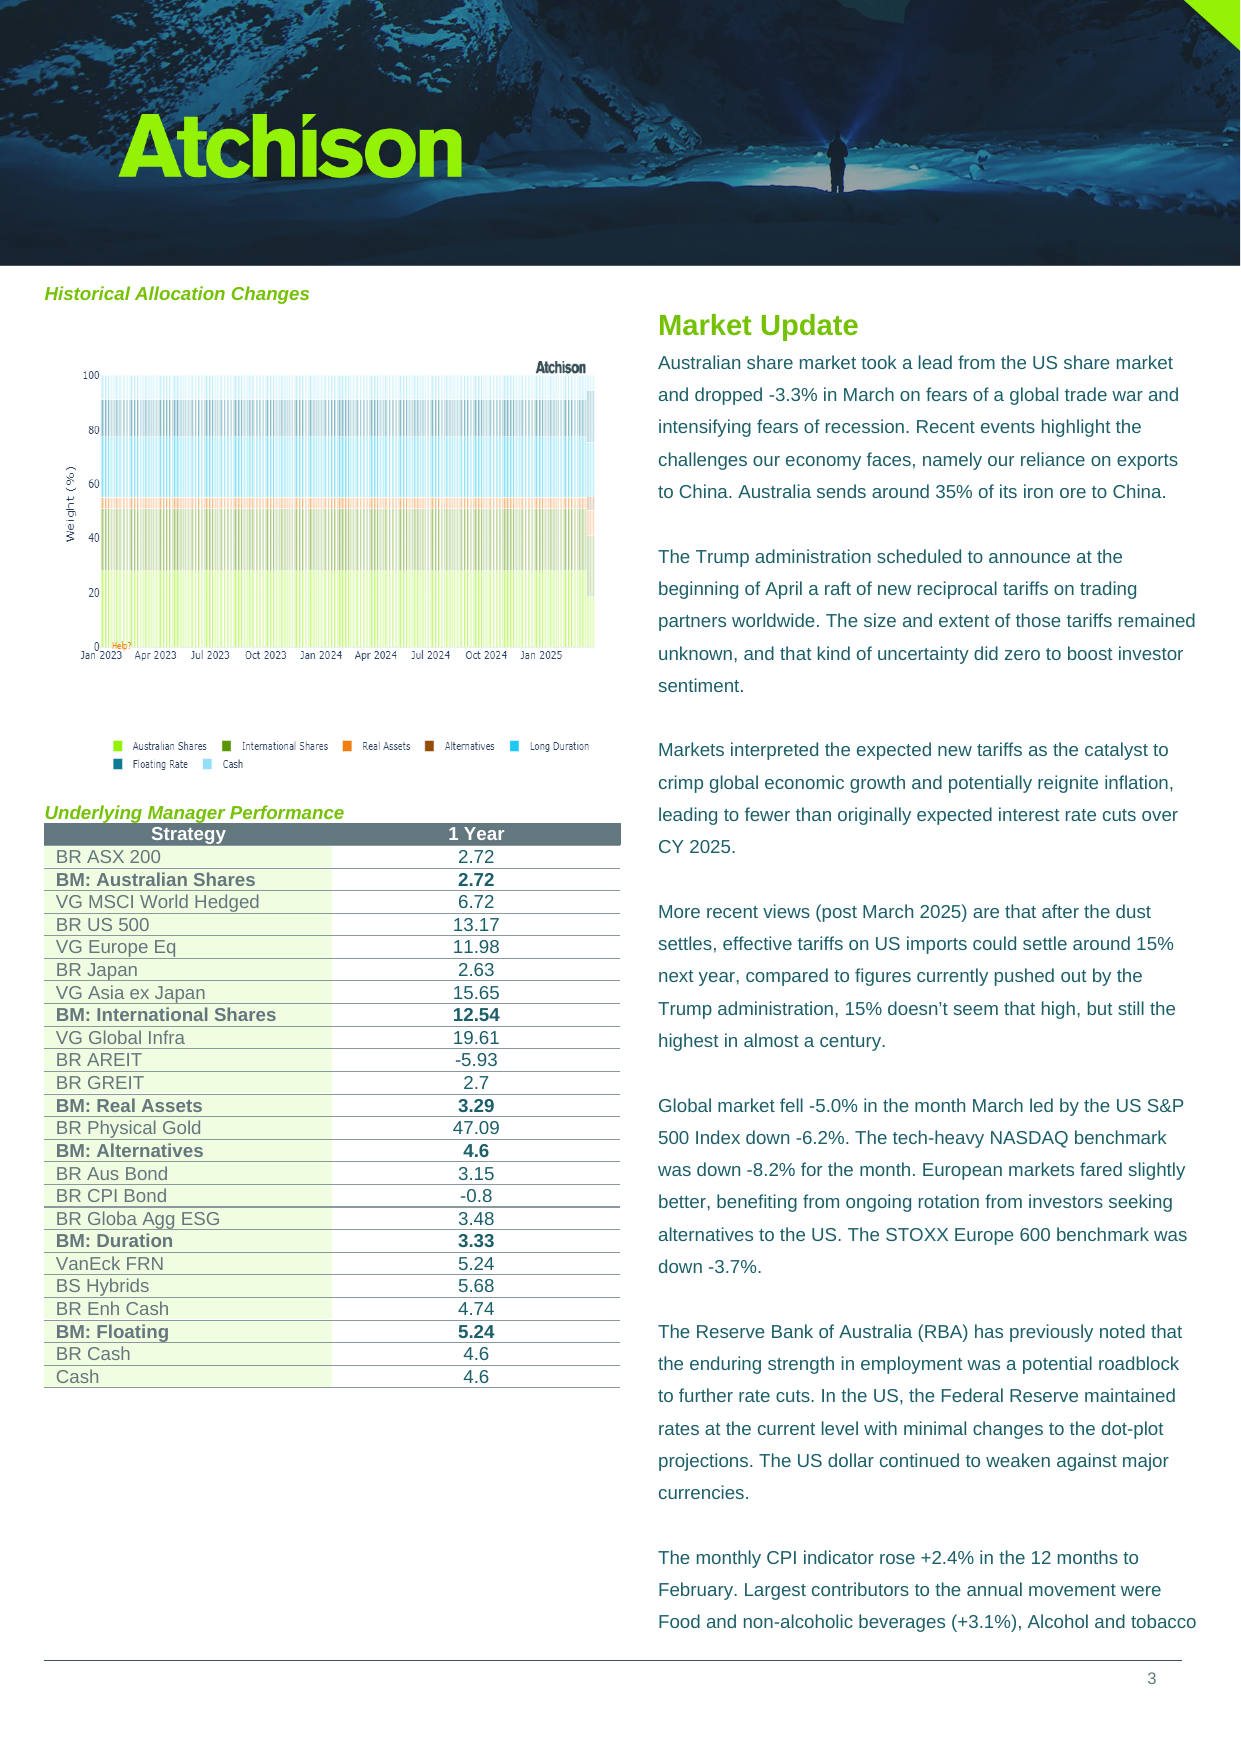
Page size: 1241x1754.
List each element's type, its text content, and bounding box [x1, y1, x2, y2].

table_cell BR CPI Bond [44, 1185, 332, 1206]
table_cell -0.8 [332, 1185, 620, 1206]
table_header 1 Year [332, 823, 620, 845]
table_cell 5.24 [332, 1253, 620, 1274]
table_cell VanEck FRN [44, 1253, 332, 1274]
table_cell 12.54 [332, 1004, 620, 1026]
table_cell BR GREIT [44, 1072, 332, 1093]
table_cell 4.6 [332, 1140, 620, 1161]
table_cell 3.29 [332, 1095, 620, 1116]
table_cell 5.24 [332, 1321, 620, 1342]
table_cell BM: Alternatives [44, 1140, 332, 1161]
table_cell BR AREIT [44, 1049, 332, 1071]
table_cell BM: Floating [44, 1321, 332, 1342]
table_cell BR Japan [44, 959, 332, 980]
table_cell BR Cash [44, 1343, 332, 1365]
table_header Strategy [44, 823, 332, 845]
table_cell VG Europe Eq [44, 936, 332, 958]
table_cell VG Global Infra [44, 1027, 332, 1048]
table_cell 13.17 [332, 914, 620, 935]
table_cell 3.48 [332, 1208, 620, 1229]
table_cell VG MSCI World Hedged [44, 891, 332, 913]
table_cell 4.74 [332, 1298, 620, 1319]
table_cell BM: International Shares [44, 1004, 332, 1026]
table_cell Cash [44, 1366, 332, 1387]
subtitle Underlying Manager Performance [44, 802, 583, 823]
table_cell 19.61 [332, 1027, 620, 1048]
table_cell 5.68 [332, 1275, 620, 1297]
table_cell VG Asia ex Japan [44, 981, 332, 1003]
table_cell BM: Real Assets [44, 1095, 332, 1116]
table_cell BR Globa Agg ESG [44, 1208, 332, 1229]
table_cell 4.6 [332, 1366, 620, 1387]
table_cell BM: Duration [44, 1230, 332, 1252]
subtitle Market Update [658, 308, 1196, 341]
table_cell 3.15 [332, 1162, 620, 1184]
table_cell BM: Australian Shares [44, 869, 332, 890]
table_cell BR Physical Gold [44, 1117, 332, 1139]
table_cell BR US 500 [44, 914, 332, 935]
table_cell 2.72 [332, 846, 620, 867]
table_cell BR Enh Cash [44, 1298, 332, 1319]
table_cell 2.63 [332, 959, 620, 980]
table_cell 47.09 [332, 1117, 620, 1139]
table_cell 3.33 [332, 1230, 620, 1252]
table_cell -5.93 [332, 1049, 620, 1071]
subtitle Historical Allocation Changes [44, 283, 583, 304]
table_cell BR Aus Bond [44, 1162, 332, 1184]
table_cell BS Hybrids [44, 1275, 332, 1297]
table_cell 6.72 [332, 891, 620, 913]
table_cell 11.98 [332, 936, 620, 958]
table_cell BR ASX 200 [44, 846, 332, 867]
table_cell 2.72 [332, 869, 620, 890]
table_cell 15.65 [332, 981, 620, 1003]
table_cell 4.6 [332, 1343, 620, 1365]
picture [0, 0, 1241, 267]
table_cell 2.7 [332, 1072, 620, 1093]
picture [63, 304, 595, 777]
